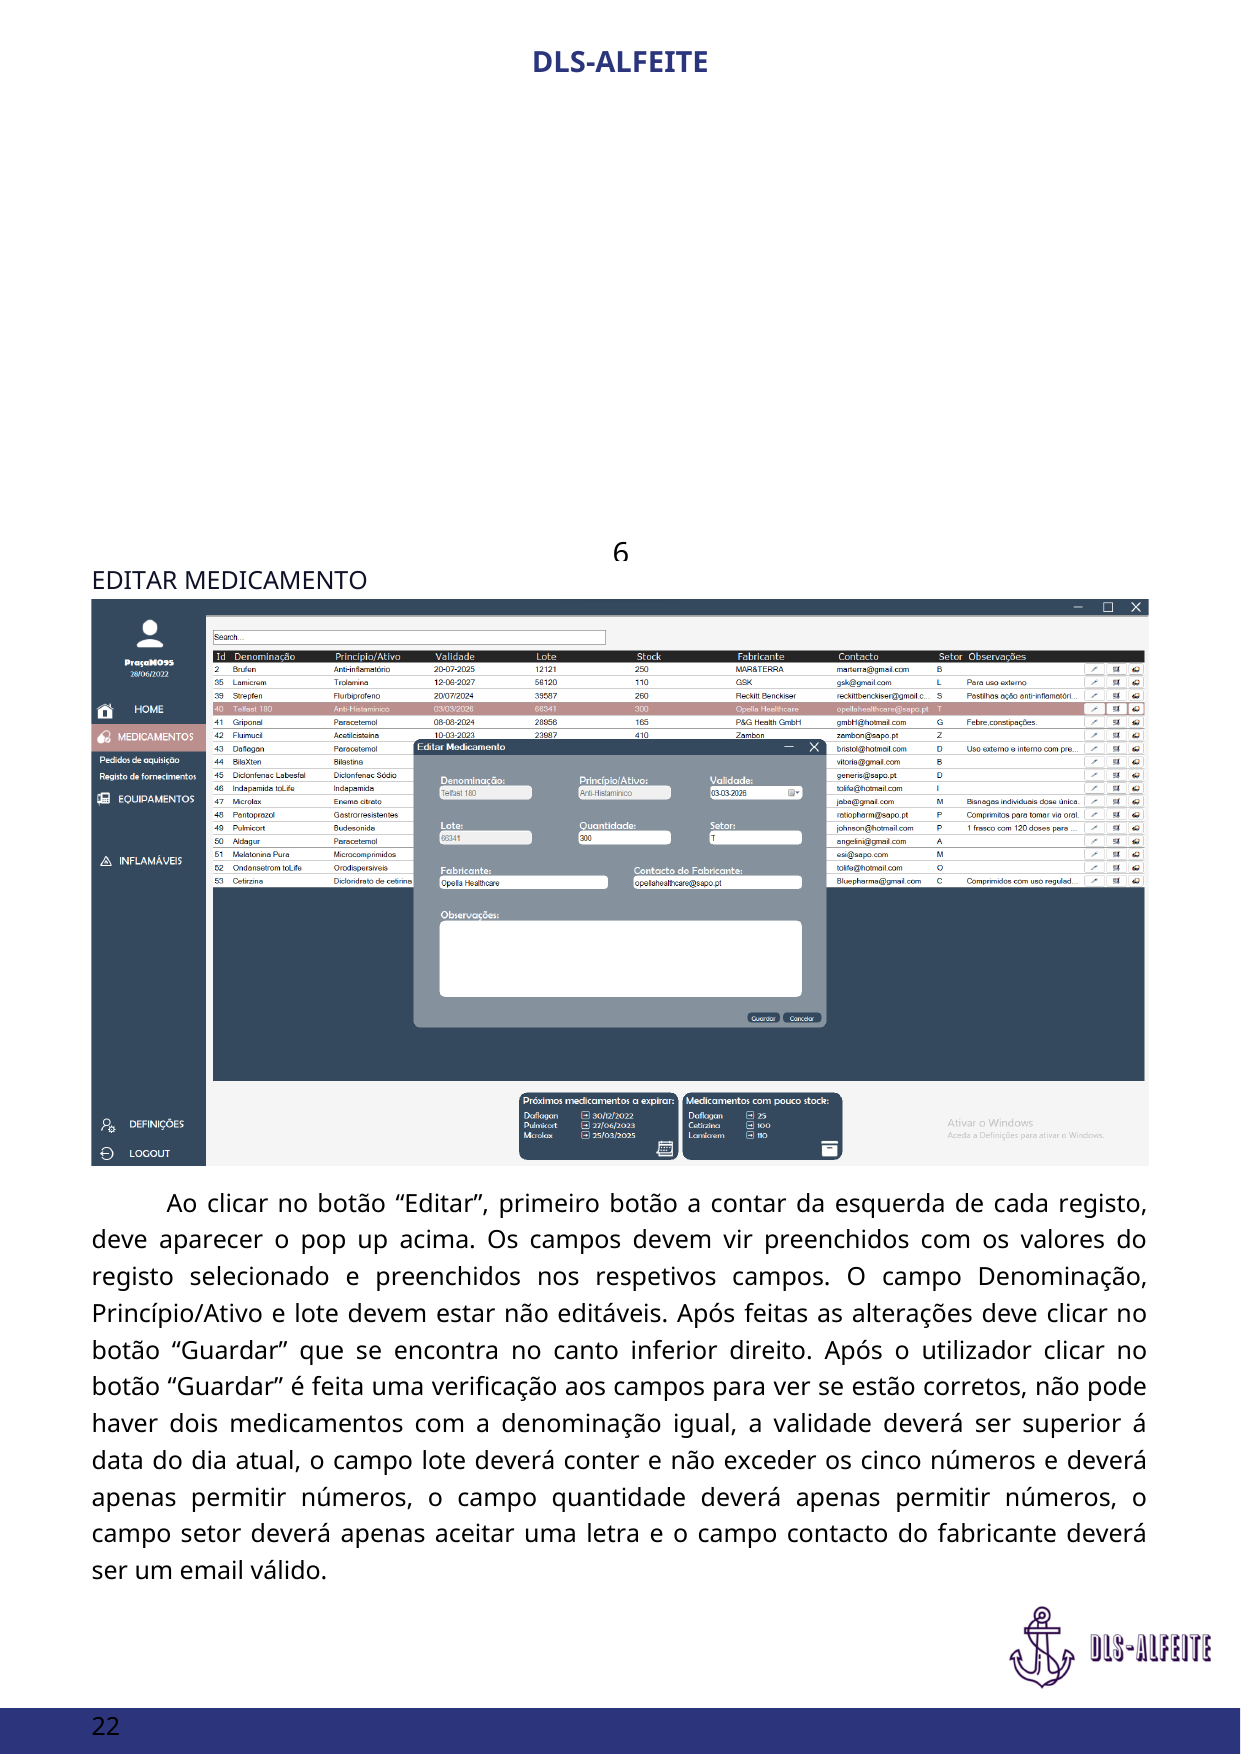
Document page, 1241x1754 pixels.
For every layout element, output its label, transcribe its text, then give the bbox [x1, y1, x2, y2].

text Ao clicar no botão “Editar”, primeiro botão a contar da esquerda de cada registo, deve aparecer o pop up acima. Os campos devem vir preenchidos com os valores do registo selecionado e preenchidos nos respetivos campos. O campo Denominação, Princípio/Ativo e lote devem estar não editáveis. Após feitas as alterações deve clicar no botão “Guardar” que se encontra no canto inferior direito. Após o utilizador clicar no botão “Guardar” é feita uma verificação aos campos para ver se estão corretos, não pode haver dois medicamentos com a denominação igual, a validade deverá ser superior á data do dia atual, o campo lote deverá conter e não exceder os cinco números e deverá apenas permitir números, o campo quantidade deverá apenas permitir números, o campo setor deverá apenas aceitar uma letra e o campo contacto do fabricante deverá ser um email válido. [91, 1185, 1149, 1587]
picture [979, 1588, 1239, 1699]
subtitle Editar Medicamento [91, 562, 1149, 596]
picture [91, 599, 1149, 1166]
